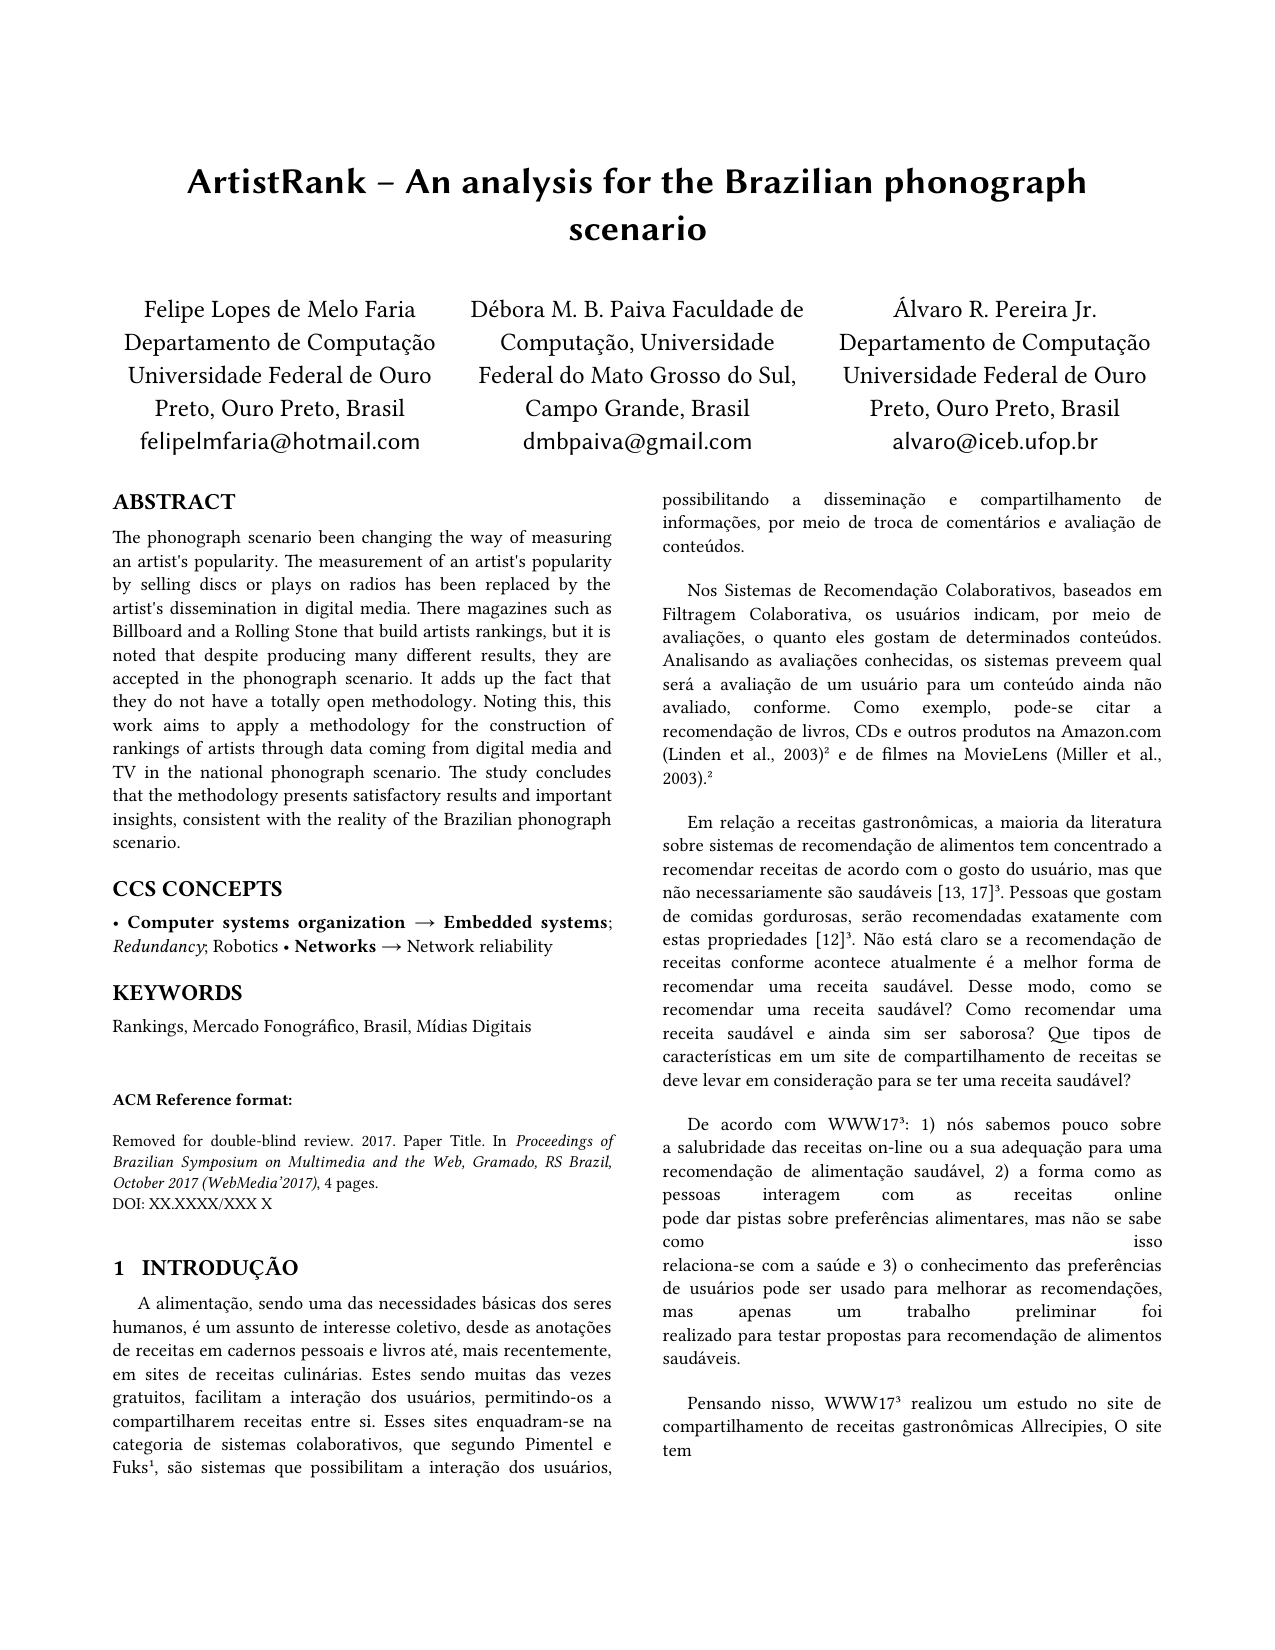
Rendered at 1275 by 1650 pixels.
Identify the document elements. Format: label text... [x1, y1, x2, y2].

text Removed for double-blind review. 2017. Paper Title. In Proceedings of Brazilian Symposium on Multimedia and the Web, Gramado, RS Brazil, October 2017 (WebMedia’2017), 4 pages. [112, 1132, 612, 1192]
table_header Álvaro R. Pereira Jr. Departamento de Computação Universidade Federal de Ouro Preto, Ouro Preto, Brasil alvaro@iceb.ufop.br [816, 266, 1174, 476]
text DOI: XX.XXXX/XXX X [112, 1194, 612, 1213]
text Rankings, Mercado Fonográfico, Brasil, Mídias Digitais [112, 1016, 612, 1037]
table_header Débora M. B. Paiva Faculdade de Computação, Universidade Federal do Mato Grosso do Sul, Campo Grande, Brasil dmbpaiva@gmail.com [459, 266, 816, 476]
text CCS CONCEPTS [112, 876, 612, 902]
text Em relação a receitas gastronômicas, a maioria da literatura sobre sistemas de recomendação de alimentos tem concentrado a recomendar receitas de acordo com o gosto do usuário, mas que não necessariamente são saudáveis [13, 17]³. Pessoas que gostam de comidas gordurosas, serão recomendadas exatamente com estas propriedades [12]³. Não está claro se a recomendação de receitas conforme acontece atualmente é a melhor forma de recomendar uma receita saudável. Desse modo, como se recomendar uma receita saudável? Como recomendar uma receita saudável e ainda sim ser saborosa? Que tipos de características em um site de compartilhamento de receitas se deve levar em consideração para se ter uma receita saudável? [662, 812, 1162, 1091]
table_header Felipe Lopes de Melo Faria Departamento de Computação Universidade Federal de Ouro Preto, Ouro Preto, Brasil felipelmfaria@hotmail.com [101, 266, 459, 476]
text • Computer systems organization → Embedded systems; Redundancy; Robotics • Networks → Network reliability [112, 912, 612, 957]
text De acordo com WWW17³: 1) nós sabemos pouco sobre a salubridade das receitas on-line ou a sua adequação para uma recomendação de alimentação saudável, 2) a forma como as pessoas interagem com as receitas online pode dar pistas sobre preferências alimentares, mas não se sabe como isso relaciona-se com a saúde e 3) o conhecimento das preferências de usuários pode ser usado para melhorar as recomendações, mas apenas um trabalho preliminar foi realizado para testar propostas para recomendação de alimentos saudáveis. [662, 1114, 1162, 1369]
title ArtistRank – An analysis for the Brazilian phonograph scenario [112, 160, 1162, 250]
text 1 INTRODUÇÃO [112, 1255, 612, 1281]
text KEYWORDS [112, 980, 612, 1006]
text ABSTRACT [112, 489, 612, 515]
text The phonograph scenario been changing the way of measuring an artist's popularity. The measurement of an artist's popularity by selling discs or plays on radios has been replaced by the artist's dissemination in digital media. There magazines such as Billboard and a Rolling Stone that build artists rankings, but it is noted that despite producing many different results, they are accepted in the phonograph scenario. It adds up the fact that they do not have a totally open methodology. Noting this, this work aims to apply a methodology for the construction of rankings of artists through data coming from digital media and TV in the national phonograph scenario. The study concludes that the methodology presents satisfactory results and important insights, consistent with the reality of the Brazilian phonograph scenario. [112, 527, 612, 853]
text Nos Sistemas de Recomendação Colaborativos, baseados em Filtragem Colaborativa, os usuários indicam, por meio de avaliações, o quanto eles gostam de determinados conteúdos. Analisando as avaliações conhecidas, os sistemas preveem qual será a avaliação de um usuário para um conteúdo ainda não avaliado, conforme. Como exemplo, pode-se citar a recomendação de livros, CDs e outros produtos na Amazon.com (Linden et al., 2003)² e de filmes na MovieLens (Miller et al., 2003).² [662, 580, 1162, 789]
text ACM Reference format: [112, 1090, 612, 1109]
text A alimentação, sendo uma das necessidades básicas dos seres humanos, é um assunto de interesse coletivo, desde as anotações de receitas em cadernos pessoais e livros até, mais recentemente, em sites de receitas culinárias. Estes sendo muitas das vezes gratuitos, facilitam a interação dos usuários, permitindo-os a compartilharem receitas entre si. Esses sites enquadram-se na categoria de sistemas colaborativos, que segundo Pimentel e Fuks¹, são sistemas que possibilitam a interação dos usuários, possibilitando a disseminação e compartilhamento de informações, por meio de troca de comentários e avaliação de conteúdos. [112, 1293, 612, 1478]
